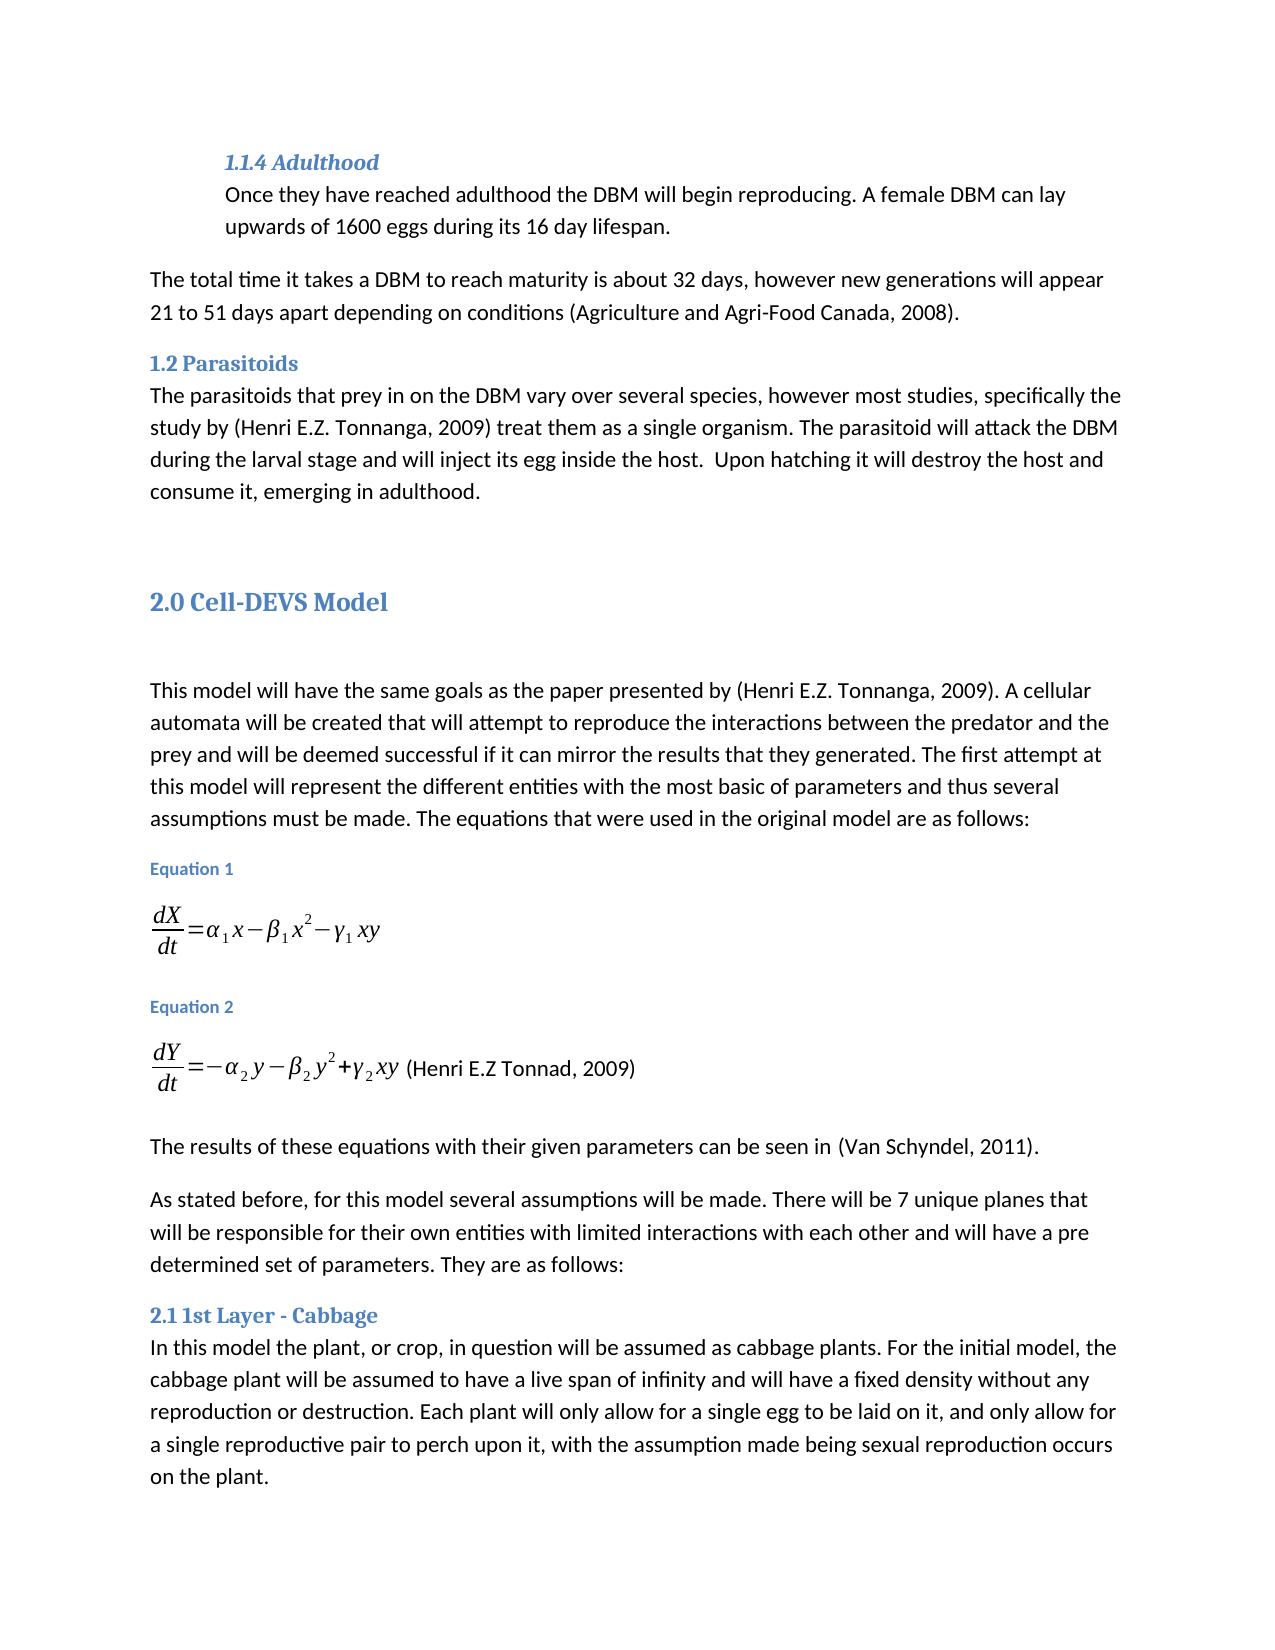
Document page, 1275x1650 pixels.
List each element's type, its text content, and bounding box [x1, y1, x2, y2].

text The results of these equations with their given parameters can be seen in . [150, 1132, 1125, 1161]
text (Henri E.Z Tonnad, 2009) [150, 1039, 1125, 1098]
text In this model the plant, or crop, in question will be assumed as cabbage plants. For the initial model, the cabbage plant will be assumed to have a live span of infinity and will have a fixed density without any reproduction or destruction. Each plant will only allow for a single egg to be laid on it, and only allow for a single reproductive pair to perch upon it, with the assumption made being sexual reproduction occurs on the plant. [150, 1333, 1125, 1490]
text This model will have the same goals as the paper presented by (Henri E.Z. Tonnanga, 2009). A cellular automata will be created that will attempt to reproduce the interactions between the predator and the prey and will be deemed successful if it can mirror the results that they generated. The first attempt at this model will represent the different entities with the most basic of parameters and thus several assumptions must be made. The equations that were used in the original model are as follows: [150, 676, 1125, 832]
subtitle 1.1.4 Adulthood [225, 150, 1125, 176]
text As stated before, for this model several assumptions will be made. There will be 7 unique planes that will be responsible for their own entities with limited interactions with each other and will have a pre determined set of parameters. They are as follows: [150, 1186, 1125, 1278]
subtitle 2.0 Cell-DEVS Model [150, 587, 1125, 618]
text Once they have reached adulthood the DBM will begin reproducing. A female DBM can lay upwards of 1600 eggs during its 16 day lifespan. [225, 180, 1125, 240]
text The total time it takes a DBM to reach maturity is about 32 days, however new generations will appear 21 to 51 days apart depending on conditions (Agriculture and Agri-Food Canada, 2008). [150, 265, 1125, 326]
text The parasitoids that prey in on the DBM vary over several species, however most studies, specifically the study by (Henri E.Z. Tonnanga, 2009) treat them as a single organism. The parasitoid will attack the DBM during the larval stage and will inject its egg inside the host. Upon hatching it will destroy the host and consume it, emerging in adulthood. [150, 381, 1125, 505]
subtitle 1.2 Parasitoids [150, 351, 1125, 377]
subtitle 2.1 1st Layer - Cabbage [150, 1303, 1125, 1329]
